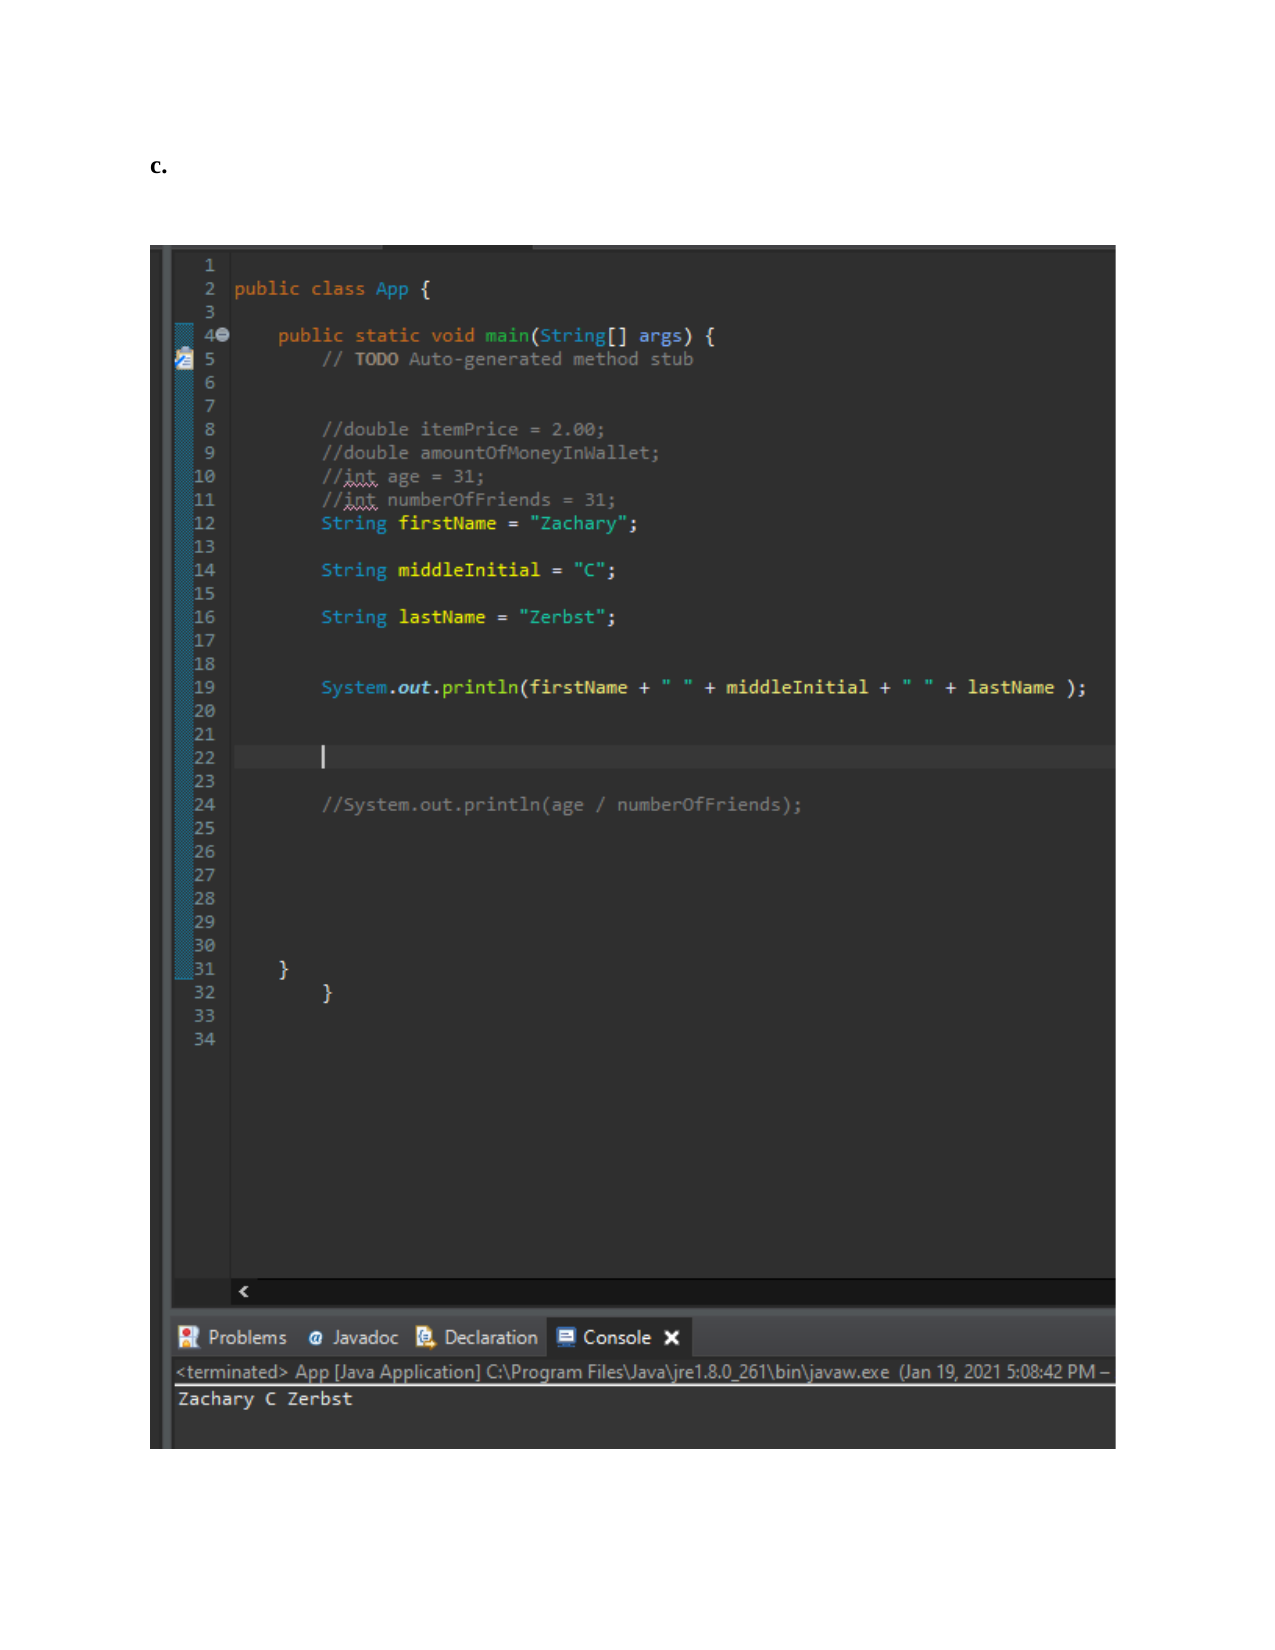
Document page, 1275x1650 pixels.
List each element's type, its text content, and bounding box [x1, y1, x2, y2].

text c. [150, 150, 1125, 179]
picture [150, 245, 1116, 1449]
